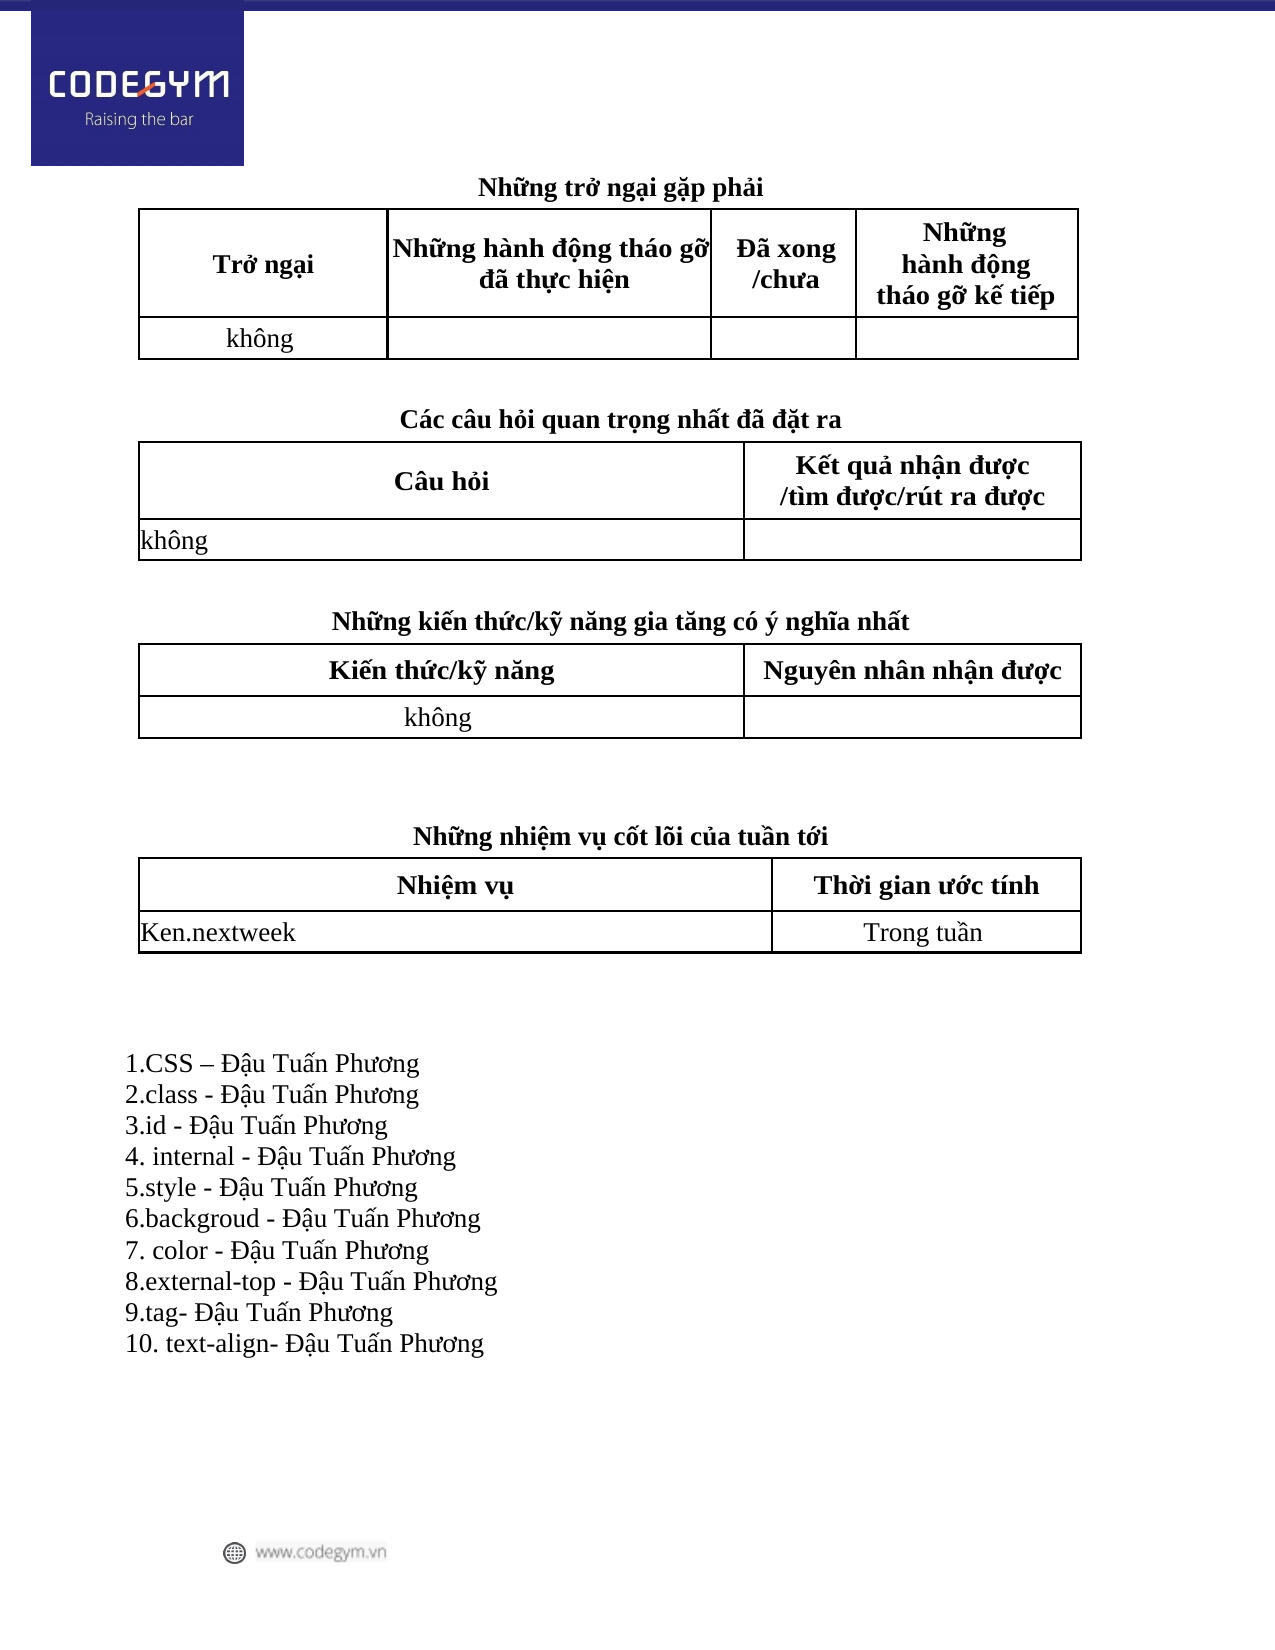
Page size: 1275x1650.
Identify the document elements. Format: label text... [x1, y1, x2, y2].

table_cell không [140, 520, 743, 559]
text 1.CSS – Đậu Tuấn Phương [125, 1047, 1131, 1078]
table_header Đã xong /chưa [712, 210, 855, 316]
text 2.class - Đậu Tuấn Phương [125, 1078, 1131, 1109]
text Các câu hỏi quan trọng nhất đã đặt ra [125, 403, 1116, 435]
text Những kiến thức/kỹ năng gia tăng có ý nghĩa nhất [125, 605, 1116, 636]
table_header Câu hỏi [140, 443, 743, 518]
table_cell [712, 318, 855, 358]
table_header Nguyên nhân nhận được [745, 645, 1080, 695]
table_header Kết quả nhận được /tìm được/rút ra được [745, 443, 1080, 518]
table_cell không [140, 318, 386, 358]
text 6.backgroud - Đậu Tuấn Phương [125, 1203, 1131, 1234]
table_cell Ken.nextweek [140, 912, 771, 951]
table_cell Trong tuần [773, 912, 1080, 951]
table_cell không [140, 697, 743, 737]
picture [0, 0, 1275, 166]
table_header Thời gian ước tính [773, 859, 1080, 910]
table_cell [745, 520, 1080, 559]
text 5.style - Đậu Tuấn Phương [125, 1171, 1131, 1203]
picture [223, 1535, 1246, 1636]
table_cell [857, 318, 1077, 358]
table_header Kiến thức/kỹ năng [140, 645, 743, 695]
text 4. internal - Đậu Tuấn Phương [125, 1140, 1131, 1171]
text 8.external-top - Đậu Tuấn Phương [125, 1265, 1131, 1296]
table_cell [745, 697, 1080, 737]
table_header Trở ngại [140, 210, 386, 316]
table_header Nhiệm vụ [140, 859, 771, 910]
text Những trở ngại gặp phải [125, 171, 1116, 202]
text 7. color - Đậu Tuấn Phương [125, 1234, 1131, 1265]
text 3.id - Đậu Tuấn Phương [125, 1109, 1131, 1140]
text Những nhiệm vụ cốt lõi của tuần tới [125, 820, 1116, 851]
table_header Những hành động tháo gỡ kế tiếp [857, 210, 1077, 316]
table_header Những hành động tháo gỡ đã thực hiện [389, 210, 710, 316]
text 9.tag- Đậu Tuấn Phương [125, 1296, 1131, 1327]
table_cell [389, 318, 710, 358]
text 10. text-align- Đậu Tuấn Phương [125, 1327, 1131, 1358]
